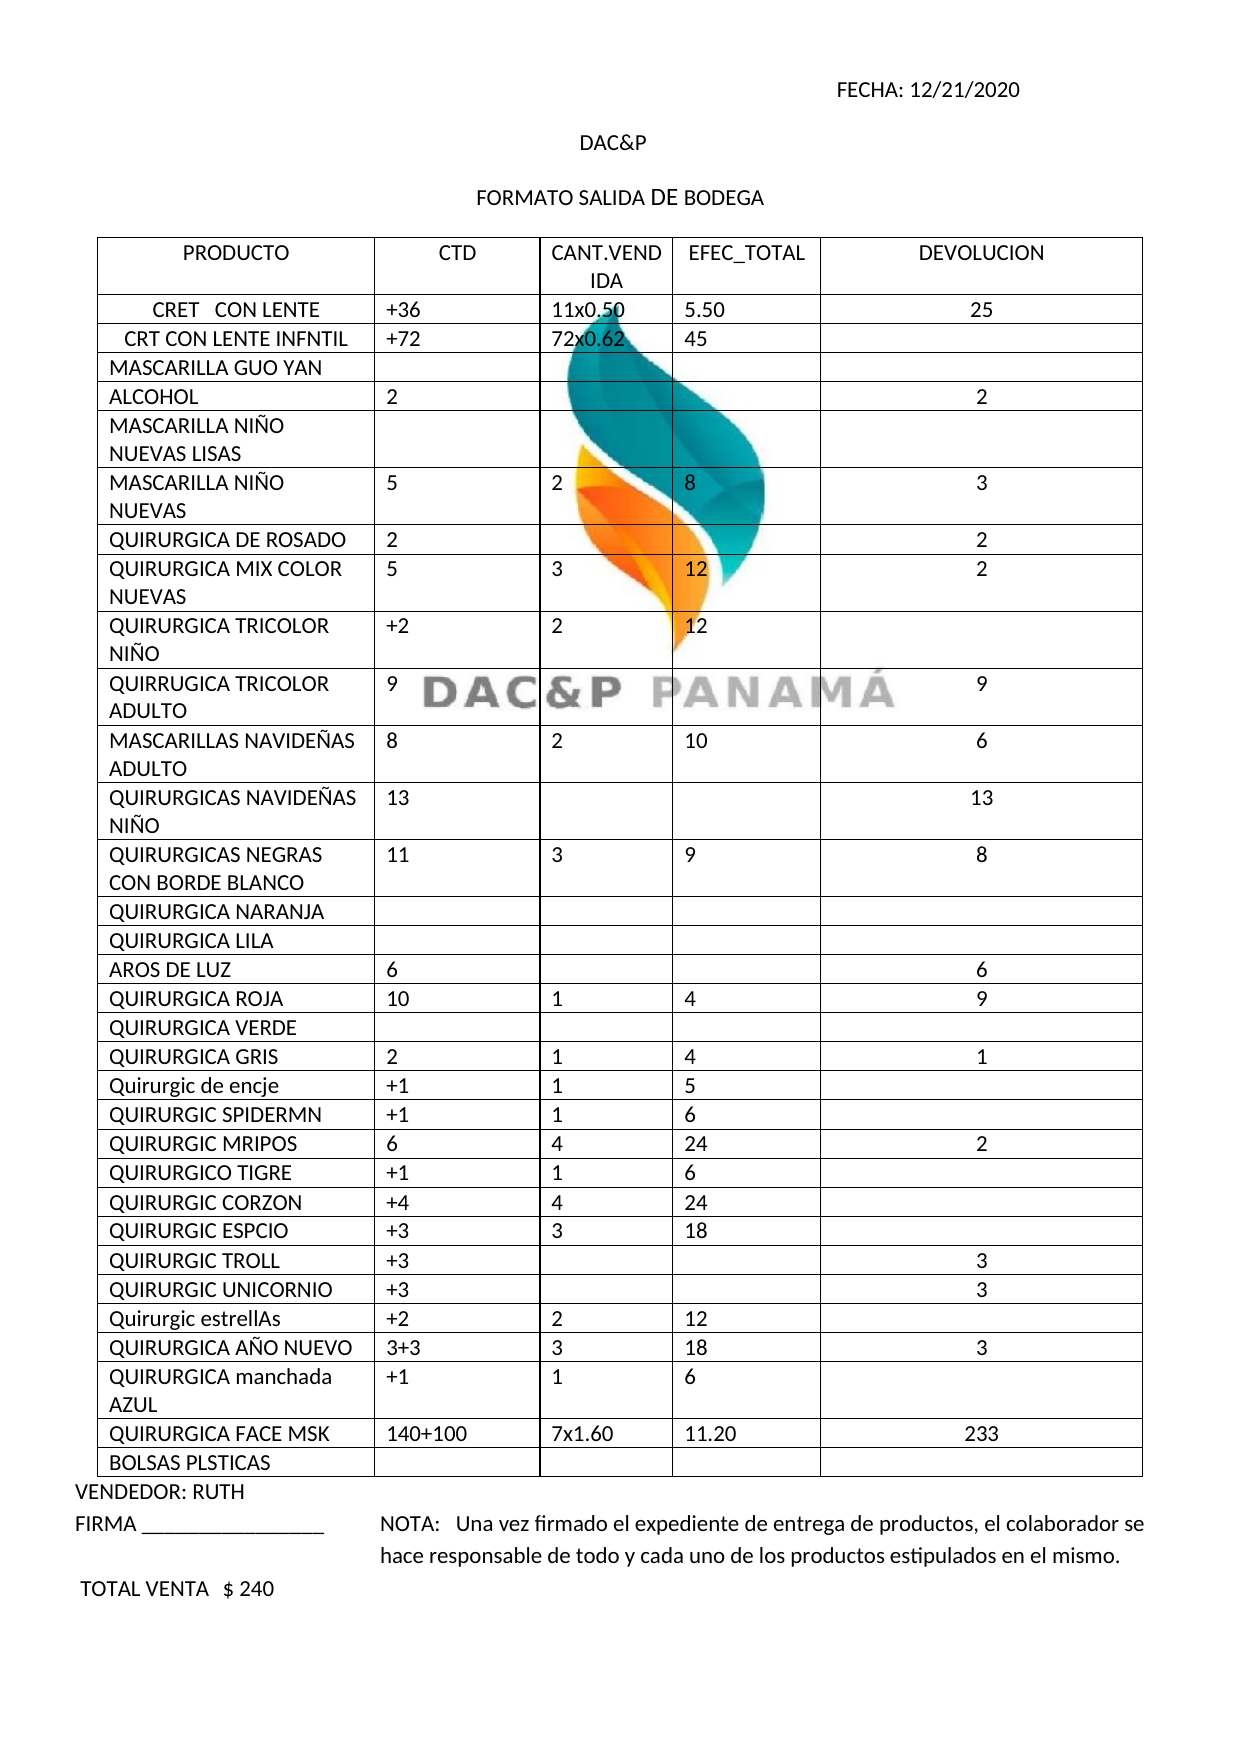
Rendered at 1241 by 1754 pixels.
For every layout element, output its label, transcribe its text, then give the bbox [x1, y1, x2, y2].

table_cell +36 [375, 295, 539, 323]
table_cell 8 [375, 726, 539, 782]
table_cell +4 [375, 1188, 539, 1216]
table_cell [673, 897, 820, 925]
table_cell 3 [821, 1333, 1142, 1361]
table_cell 45 [673, 324, 820, 352]
table_cell [821, 353, 1142, 381]
table_cell QUIRURGICA MIX COLOR NUEVAS [98, 555, 374, 611]
table_cell MASCARILLA NIÑO NUEVAS [98, 468, 374, 524]
table_cell 6 [821, 726, 1142, 782]
table_cell [821, 1304, 1142, 1332]
table_cell [541, 382, 672, 410]
table_cell 2 [541, 468, 672, 524]
table_header CANT.VENDIDA [541, 238, 672, 294]
table_cell 3 [821, 468, 1142, 524]
table_cell QUIRURGICA AÑO NUEVO [98, 1333, 374, 1361]
table_cell 4 [541, 1130, 672, 1157]
table_cell 24 [673, 1188, 820, 1216]
text TOTAL VENTA $ 240 [75, 1574, 1165, 1602]
table_cell 1 [541, 1100, 672, 1128]
table_cell 10 [375, 984, 539, 1012]
table_cell 8 [821, 840, 1142, 896]
table_cell QUIRURGICA VERDE [98, 1013, 374, 1041]
table_cell QUIRURGIC CORZON [98, 1188, 374, 1216]
table_cell QUIRURGICA GRIS [98, 1042, 374, 1070]
table_cell 2 [821, 555, 1142, 611]
table_cell 2 [375, 1042, 539, 1070]
table_cell [541, 411, 672, 467]
table_cell +72 [375, 324, 539, 352]
table_cell 3 [821, 1275, 1142, 1303]
table_cell +1 [375, 1362, 539, 1418]
table_cell 5 [375, 468, 539, 524]
table_cell +1 [375, 1071, 539, 1099]
table_cell 2 [821, 1130, 1142, 1157]
text FIRMA ________________ NOTA: Una vez firmado el expediente de entrega de productos, el colaborador se hace responsable de todo y cada uno de los productos estipulados en el mismo. [75, 1509, 1165, 1569]
table_cell 233 [821, 1419, 1142, 1447]
table_cell [375, 897, 539, 925]
table_cell 11x0.50 [541, 295, 672, 323]
table_cell [821, 324, 1142, 352]
table_cell QUIRURGICA TRICOLOR NIÑO [98, 612, 374, 668]
table_cell QUIRURGICO TIGRE [98, 1159, 374, 1187]
table_cell [821, 926, 1142, 954]
table_cell [673, 382, 820, 410]
table_cell QUIRURGICA ROJA [98, 984, 374, 1012]
table_cell [541, 1246, 672, 1274]
table_header EFEC_TOTAL [673, 238, 820, 294]
table_cell 9 [673, 840, 820, 896]
table_cell 13 [375, 783, 539, 839]
table_cell [375, 1448, 539, 1476]
table_cell 2 [375, 382, 539, 410]
table_cell MASCARILLA GUO YAN [98, 353, 374, 381]
table_cell [821, 1159, 1142, 1187]
table_cell [673, 1013, 820, 1041]
table_cell 24 [673, 1130, 820, 1157]
table_cell 8 [673, 468, 820, 524]
table_cell 9 [821, 669, 1142, 725]
table_cell [821, 1448, 1142, 1476]
table_cell [673, 1448, 820, 1476]
table_cell 5 [375, 555, 539, 611]
table_cell 11 [375, 840, 539, 896]
table_cell [375, 926, 539, 954]
table_cell [673, 926, 820, 954]
table_cell 6 [673, 1159, 820, 1187]
table_cell [673, 783, 820, 839]
table_cell Quirurgic de encje [98, 1071, 374, 1099]
table_cell [673, 669, 820, 725]
table_cell 18 [673, 1333, 820, 1361]
table_cell QUIRURGIC UNICORNIO [98, 1275, 374, 1303]
table_cell BOLSAS PLSTICAS [98, 1448, 374, 1476]
table_cell 11.20 [673, 1419, 820, 1447]
table_cell 25 [821, 295, 1142, 323]
table_cell [821, 1013, 1142, 1041]
table_cell MASCARILLAS NAVIDEÑAS ADULTO [98, 726, 374, 782]
table_cell 1 [541, 984, 672, 1012]
table_cell CRT CON LENTE INFNTIL [98, 324, 374, 352]
table_cell MASCARILLA NIÑO NUEVAS LISAS [98, 411, 374, 467]
table_cell 13 [821, 783, 1142, 839]
table_cell 1 [541, 1071, 672, 1099]
table_cell CRET CON LENTE [98, 295, 374, 323]
table_cell 4 [673, 1042, 820, 1070]
table_cell QUIRURGIC TROLL [98, 1246, 374, 1274]
table_cell [673, 1246, 820, 1274]
table_cell 5 [673, 1071, 820, 1099]
table_cell [821, 411, 1142, 467]
table_cell [541, 955, 672, 983]
text VENDEDOR: RUTH [75, 1477, 1165, 1505]
table_cell [673, 353, 820, 381]
table_cell [541, 926, 672, 954]
table_cell 6 [673, 1362, 820, 1418]
table_cell 3+3 [375, 1333, 539, 1361]
table_cell [375, 353, 539, 381]
table_cell [541, 783, 672, 839]
table_cell 3 [821, 1246, 1142, 1274]
table_cell QUIRURGIC ESPCIO [98, 1217, 374, 1245]
table_cell 9 [821, 984, 1142, 1012]
table_cell 7x1.60 [541, 1419, 672, 1447]
table_cell [673, 955, 820, 983]
table_cell +3 [375, 1246, 539, 1274]
table_cell QUIRURGICA LILA [98, 926, 374, 954]
table_cell 12 [673, 555, 820, 611]
table_cell +1 [375, 1159, 539, 1187]
table_cell [541, 1448, 672, 1476]
table_cell 140+100 [375, 1419, 539, 1447]
table_cell QUIRURGICAS NEGRAS CON BORDE BLANCO [98, 840, 374, 896]
table_cell +3 [375, 1275, 539, 1303]
table_cell [541, 669, 672, 725]
table_cell 3 [541, 840, 672, 896]
table_cell [541, 897, 672, 925]
table_cell 1 [541, 1159, 672, 1187]
table_cell 2 [821, 525, 1142, 553]
text FECHA: 12/21/2020 [75, 75, 1165, 103]
table_cell +2 [375, 1304, 539, 1332]
table_cell [821, 1217, 1142, 1245]
table_cell 12 [673, 1304, 820, 1332]
table_cell [821, 1071, 1142, 1099]
table_cell 1 [541, 1362, 672, 1418]
table_cell QUIRURGIC MRIPOS [98, 1130, 374, 1157]
table_cell Quirurgic estrellAs [98, 1304, 374, 1332]
table_cell [541, 525, 672, 553]
table_cell 5.50 [673, 295, 820, 323]
table_cell 9 [375, 669, 539, 725]
table_cell 4 [541, 1188, 672, 1216]
table_cell 18 [673, 1217, 820, 1245]
table_cell [821, 897, 1142, 925]
table_cell 10 [673, 726, 820, 782]
table_cell [821, 1362, 1142, 1418]
table_cell [541, 353, 672, 381]
table_cell [673, 411, 820, 467]
table_cell ALCOHOL [98, 382, 374, 410]
table_cell [541, 1275, 672, 1303]
table_cell 6 [375, 955, 539, 983]
table_cell 72x0.62 [541, 324, 672, 352]
table_cell 4 [673, 984, 820, 1012]
text FORMATO SALIDA DE BODEGA [75, 181, 1165, 212]
table_cell AROS DE LUZ [98, 955, 374, 983]
table_header CTD [375, 238, 539, 294]
text DAC&P [75, 128, 1165, 156]
table_cell 2 [821, 382, 1142, 410]
table_cell QUIRURGIC SPIDERMN [98, 1100, 374, 1128]
table_header PRODUCTO [98, 238, 374, 294]
table_cell 3 [541, 1217, 672, 1245]
table_cell QUIRURGICAS NAVIDEÑAS NIÑO [98, 783, 374, 839]
table_cell QUIRRUGICA TRICOLOR ADULTO [98, 669, 374, 725]
table_cell QUIRURGICA DE ROSADO [98, 525, 374, 553]
table_cell 3 [541, 1333, 672, 1361]
table_cell +3 [375, 1217, 539, 1245]
table_cell [821, 612, 1142, 668]
table_cell [673, 1275, 820, 1303]
table_cell 6 [375, 1130, 539, 1157]
table_cell [541, 1013, 672, 1041]
table_cell +1 [375, 1100, 539, 1128]
table_cell QUIRURGICA NARANJA [98, 897, 374, 925]
table_cell QUIRURGICA manchada AZUL [98, 1362, 374, 1418]
table_cell 12 [673, 612, 820, 668]
table_cell 2 [541, 726, 672, 782]
table_cell 6 [821, 955, 1142, 983]
table_cell [375, 411, 539, 467]
table_cell [673, 525, 820, 553]
table_cell 2 [541, 612, 672, 668]
table_cell 2 [375, 525, 539, 553]
table_cell [375, 1013, 539, 1041]
table_cell QUIRURGICA FACE MSK [98, 1419, 374, 1447]
table_header DEVOLUCION [821, 238, 1142, 294]
table_cell 2 [541, 1304, 672, 1332]
table_cell [821, 1188, 1142, 1216]
table_cell 6 [673, 1100, 820, 1128]
table_cell 1 [821, 1042, 1142, 1070]
table_cell [821, 1100, 1142, 1128]
table_cell +2 [375, 612, 539, 668]
table_cell 1 [541, 1042, 672, 1070]
table_cell 3 [541, 555, 672, 611]
